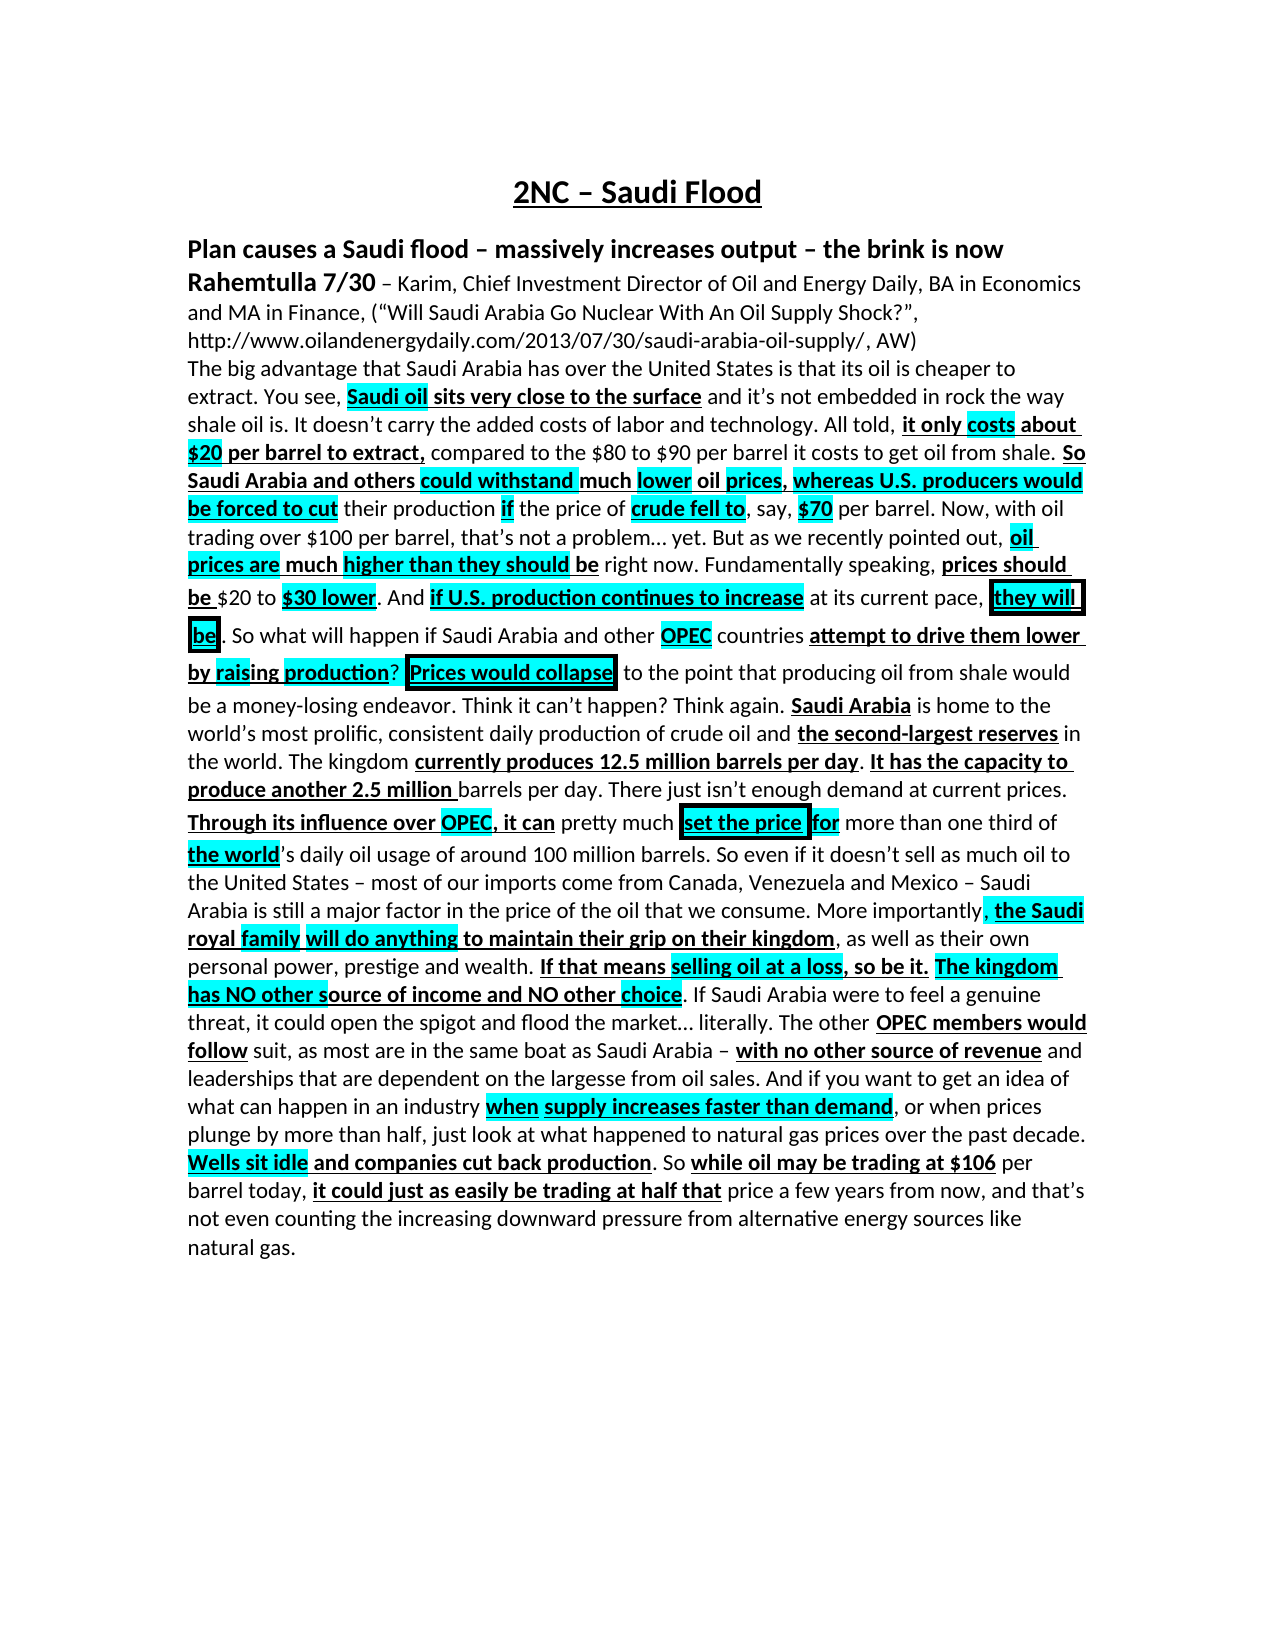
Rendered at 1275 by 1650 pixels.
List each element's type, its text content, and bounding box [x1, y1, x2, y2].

subtitle Plan causes a Saudi flood – massively increases output – the brink is now [187, 232, 1087, 265]
subtitle 2NC – Saudi Flood [187, 171, 1087, 212]
text The big advantage that Saudi Arabia has over the United States is that its oil is cheaper to extract. You see, Saudi oil sits very close to the surface and it’s not embedded in rock the way shale oil is. It doesn’t carry the added costs of labor and technology. All told, it only costs about $20 per barrel to extract, compared to the $80 to $90 per barrel it costs to get oil from shale. So Saudi Arabia and others could withstand much lower oil prices, whereas U.S. producers would be forced to cut their production if the price of crude fell to, say, $70 per barrel. Now, with oil trading over $100 per barrel, that’s not a problem… yet. But as we recently pointed out, oil prices are much higher than they should be right now. Fundamentally speaking, prices should be $20 to $30 lower. And if U.S. production continues to increase at its current pace, they will be. So what will happen if Saudi Arabia and other OPEC countries attempt to drive them lower by raising production? Prices would collapse to the point that producing oil from shale would be a money-losing endeavor. Think it can’t happen? Think again. Saudi Arabia is home to the world’s most prolific, consistent daily production of crude oil and the second-largest reserves in the world. The kingdom currently produces 12.5 million barrels per day. It has the capacity to produce another 2.5 million barrels per day. There just isn’t enough demand at current prices. Through its influence over OPEC, it can pretty much set the price for more than one third of the world’s daily oil usage of around 100 million barrels. So even if it doesn’t sell as much oil to the United States – most of our imports come from Canada, Venezuela and Mexico – Saudi Arabia is still a major factor in the price of the oil that we consume. More importantly, the Saudi royal family will do anything to maintain their grip on their kingdom, as well as their own personal power, prestige and wealth. If that means selling oil at a loss, so be it. The kingdom has NO other source of income and NO other choice. If Saudi Arabia were to feel a genuine threat, it could open the spigot and flood the market… literally. The other OPEC members would follow suit, as most are in the same boat as Saudi Arabia – with no other source of revenue and leaderships that are dependent on the largesse from oil sales. And if you want to get an idea of what can happen in an industry when supply increases faster than demand, or when prices plunge by more than half, just look at what happened to natural gas prices over the past decade. Wells sit idle and companies cut back production. So while oil may be trading at $106 per barrel today, it could just as easily be trading at half that price a few years from now, and that’s not even counting the increasing downward pressure from alternative energy sources like natural gas. [187, 354, 1087, 1261]
text Rahemtulla 7/30 – Karim, Chief Investment Director of Oil and Energy Daily, BA in Economics and MA in Finance, (“Will Saudi Arabia Go Nuclear With An Oil Supply Shock?”, http://www.oilandenergydaily.com/2013/07/30/saudi-arabia-oil-supply/, AW) [187, 265, 1087, 354]
